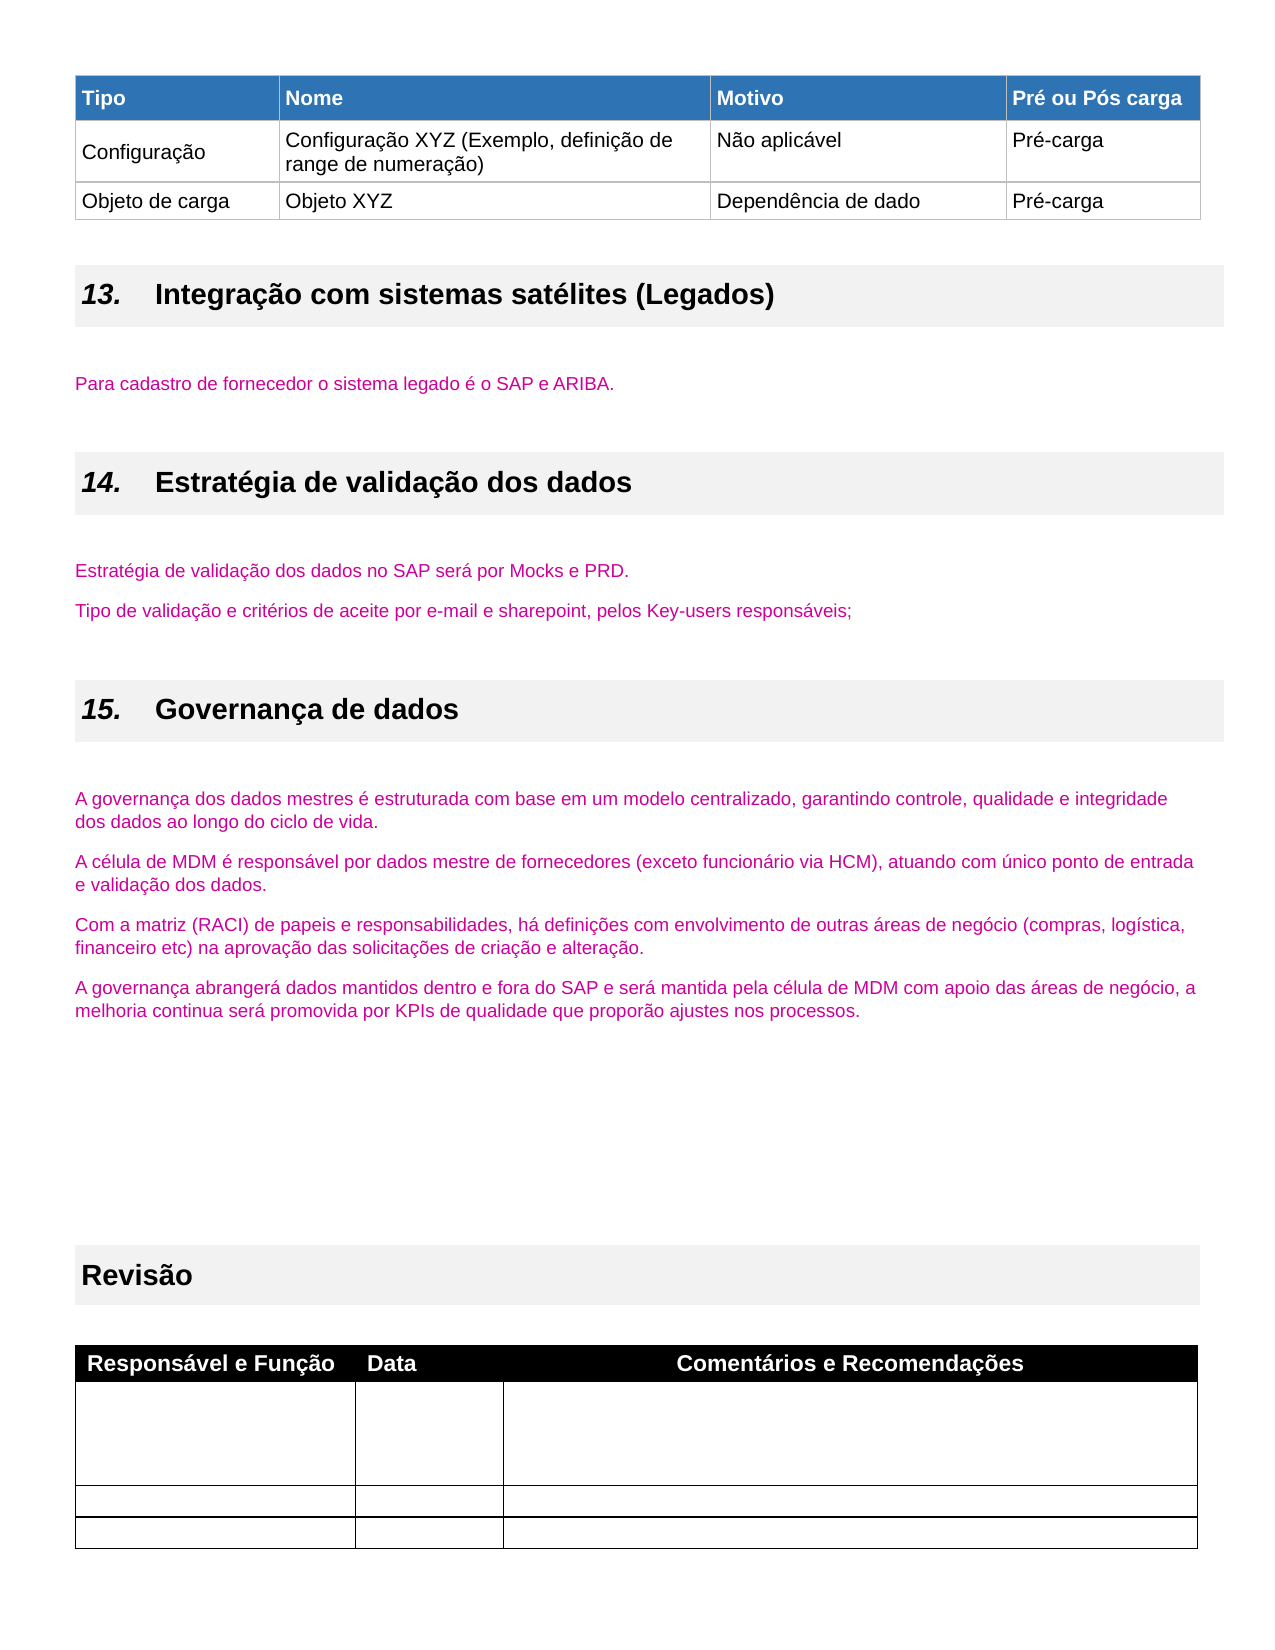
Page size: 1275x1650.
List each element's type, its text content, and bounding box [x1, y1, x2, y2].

table_cell Pré-carga [1007, 121, 1200, 181]
table_header Nome [280, 76, 710, 120]
table_header Motivo [711, 76, 1006, 120]
table_header Governança de dados [75, 680, 1224, 742]
table_cell Configuração XYZ (Exemplo, definição de range de numeração) [280, 121, 710, 181]
table_cell [76, 1518, 355, 1548]
table_cell Configuração [76, 121, 279, 181]
table_cell [76, 1486, 355, 1516]
text Para cadastro de fornecedor o sistema legado é o SAP e ARIBA. [75, 372, 1200, 394]
table_header Tipo [76, 76, 279, 120]
table_header Data [356, 1346, 503, 1381]
table_header Integração com sistemas satélites (Legados) [75, 265, 1224, 327]
table_cell [504, 1486, 1197, 1516]
text Com a matriz (RACI) de papeis e responsabilidades, há definições com envolvimento de outras áreas de negócio (compras, logística, financeiro etc) na aprovação das solicitações de criação e alteração. [75, 914, 1200, 959]
table_cell Não aplicável [711, 121, 1006, 181]
table_cell Objeto XYZ [280, 183, 710, 218]
table_cell [504, 1518, 1197, 1548]
table_header Comentários e Recomendações [504, 1346, 1197, 1381]
table_cell Dependência de dado [711, 183, 1006, 218]
text Estratégia de validação dos dados no SAP será por Mocks e PRD. [75, 560, 1200, 582]
table_header Revisão [75, 1245, 1200, 1305]
table_cell Objeto de carga [76, 183, 279, 218]
table_cell [76, 1382, 355, 1485]
table_cell [356, 1518, 503, 1548]
table_header Responsável e Função [76, 1346, 355, 1381]
table_cell [504, 1382, 1197, 1485]
text A governança abrangerá dados mantidos dentro e fora do SAP e será mantida pela célula de MDM com apoio das áreas de negócio, a melhoria continua será promovida por KPIs de qualidade que proporão ajustes nos processos. [75, 977, 1200, 1022]
table_header Estratégia de validação dos dados [75, 452, 1224, 515]
table_cell [356, 1486, 503, 1516]
text Tipo de validação e critérios de aceite por e-mail e sharepoint, pelos Key-users responsáveis; [75, 600, 1200, 622]
table_cell [356, 1382, 503, 1485]
text A célula de MDM é responsável por dados mestre de fornecedores (exceto funcionário via HCM), atuando com único ponto de entrada e validação dos dados. [75, 851, 1200, 896]
table_cell Pré-carga [1007, 183, 1200, 218]
table_header Pré ou Pós carga [1007, 76, 1200, 120]
text A governança dos dados mestres é estruturada com base em um modelo centralizado, garantindo controle, qualidade e integridade dos dados ao longo do ciclo de vida. [75, 788, 1200, 832]
